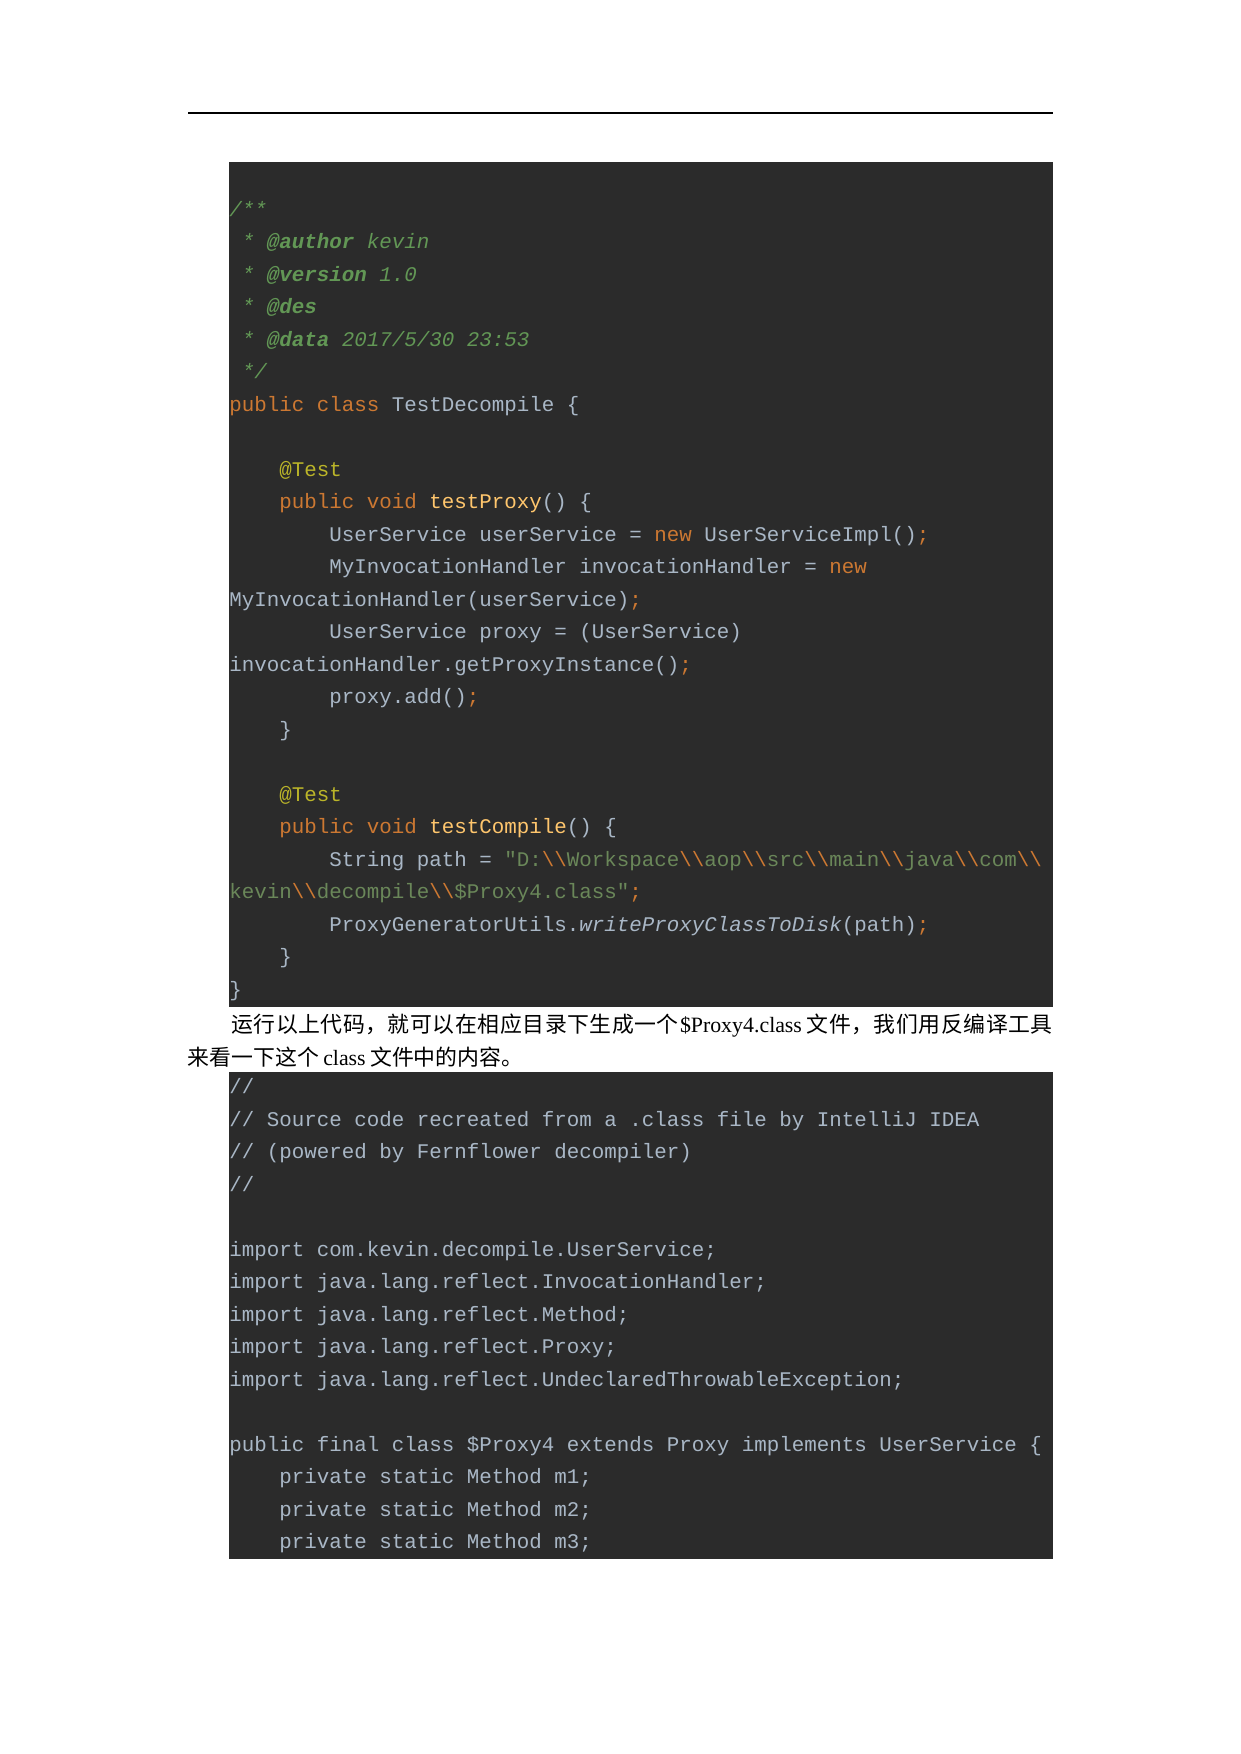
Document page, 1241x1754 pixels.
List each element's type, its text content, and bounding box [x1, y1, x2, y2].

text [229, 162, 1053, 1007]
text 运行以上代码，就可以在相应目录下生成一个$Proxy4.class文件，我们用反编译工具来看一下这个class文件中的内容。 [187, 1007, 1053, 1072]
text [229, 1072, 1053, 1559]
